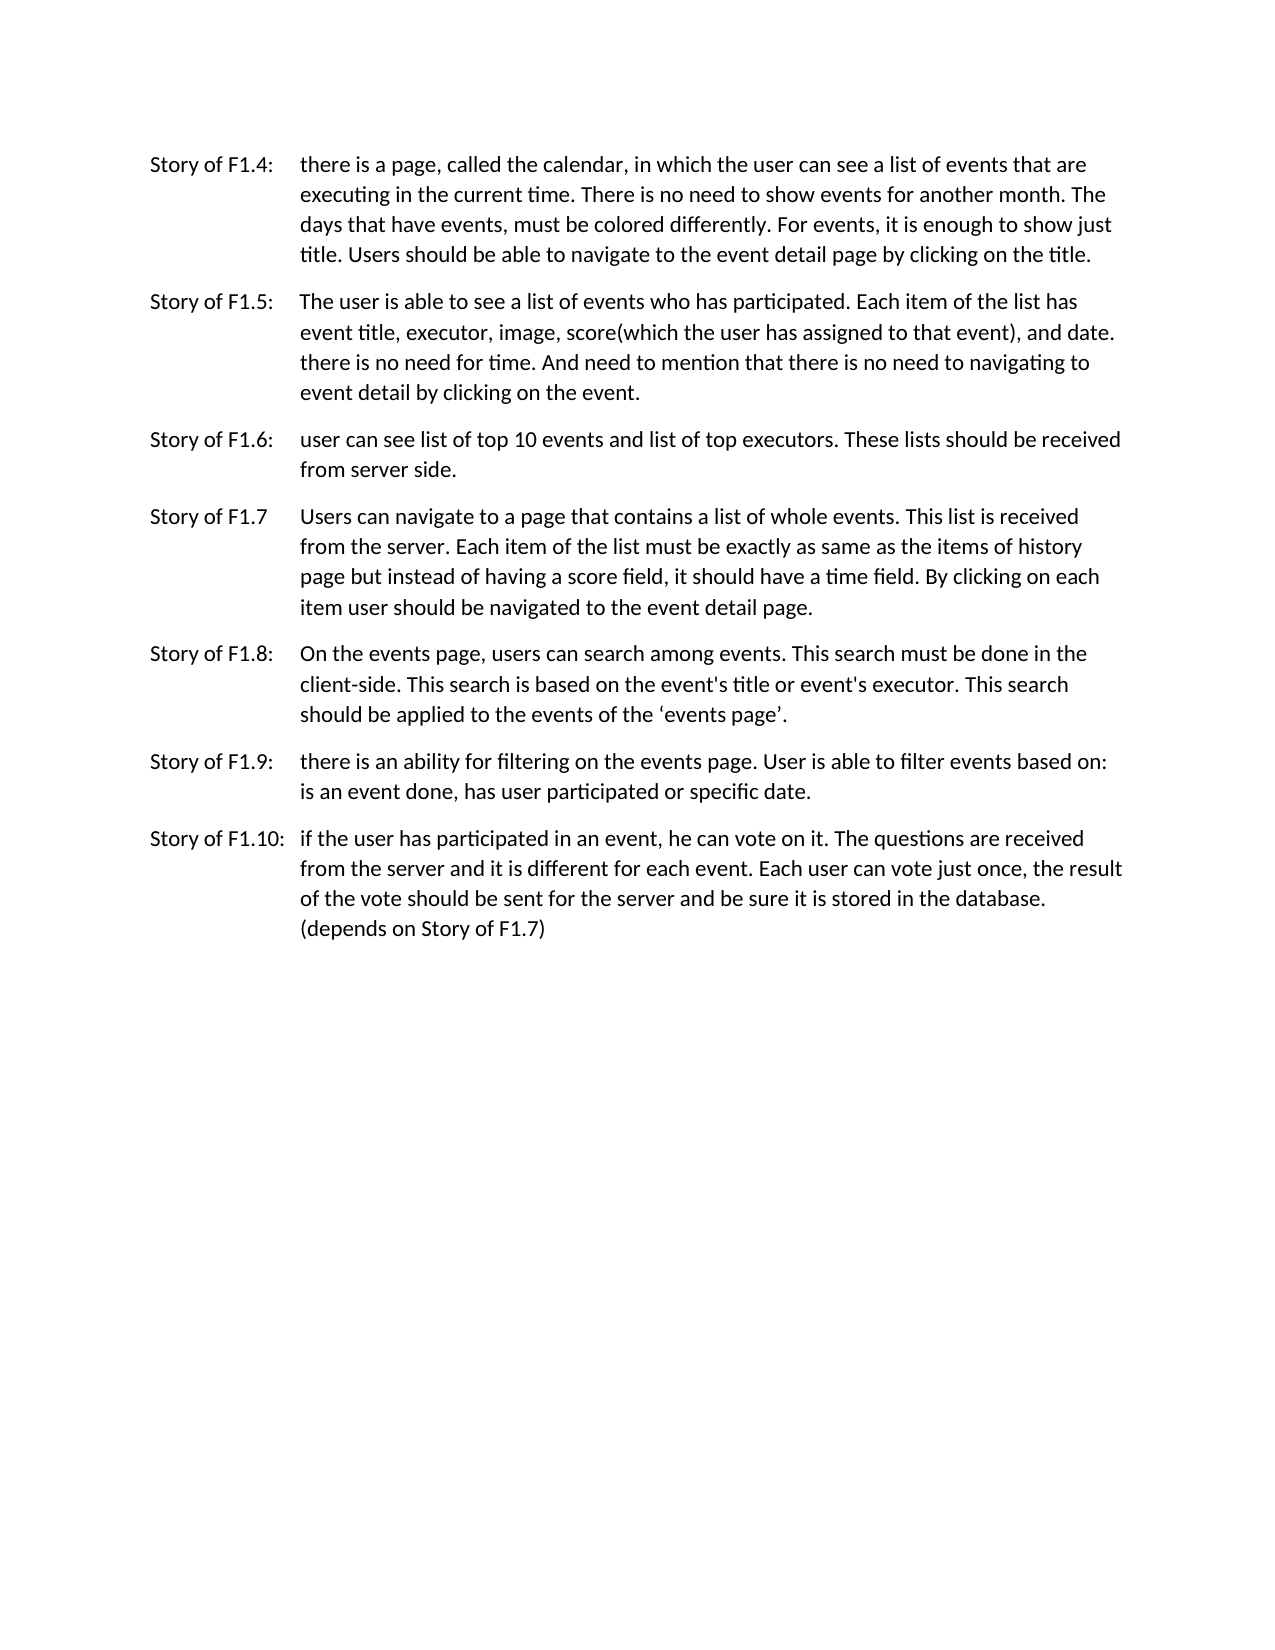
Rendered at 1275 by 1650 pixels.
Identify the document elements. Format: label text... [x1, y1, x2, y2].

text Story of F1.9: there is an ability for filtering on the events page. User is able to filter events based on: is an event done, has user participated or specific date. [150, 747, 1125, 805]
text Story of F1.10: if the user has participated in an event, he can vote on it. The questions are received from the server and it is different for each event. Each user can vote just once, the result of the vote should be sent for the server and be sure it is stored in the database.(depends on Story of F1.7) [150, 824, 1125, 943]
text Story of F1.6: user can see list of top 10 events and list of top executors. These lists should be received from server side. [150, 425, 1125, 483]
text Story of F1.7 Users can navigate to a page that contains a list of whole events. This list is received from the server. Each item of the list must be exactly as same as the items of history page but instead of having a score field, it should have a time field. By clicking on each item user should be navigated to the event detail page. [150, 502, 1125, 621]
text Story of F1.5: The user is able to see a list of events who has participated. Each item of the list has event title, executor, image, score(which the user has assigned to that event), and date. there is no need for time. And need to mention that there is no need to navigating to event detail by clicking on the event. [150, 287, 1125, 406]
text Story of F1.8: On the events page, users can search among events. This search must be done in the client-side. This search is based on the event's title or event's executor. This search should be applied to the events of the ‘events page’. [150, 639, 1125, 728]
text Story of F1.4: there is a page, called the calendar, in which the user can see a list of events that are executing in the current time. There is no need to show events for another month. The days that have events, must be colored differently. For events, it is enough to show just title. Users should be able to navigate to the event detail page by clicking on the title. [150, 150, 1125, 269]
